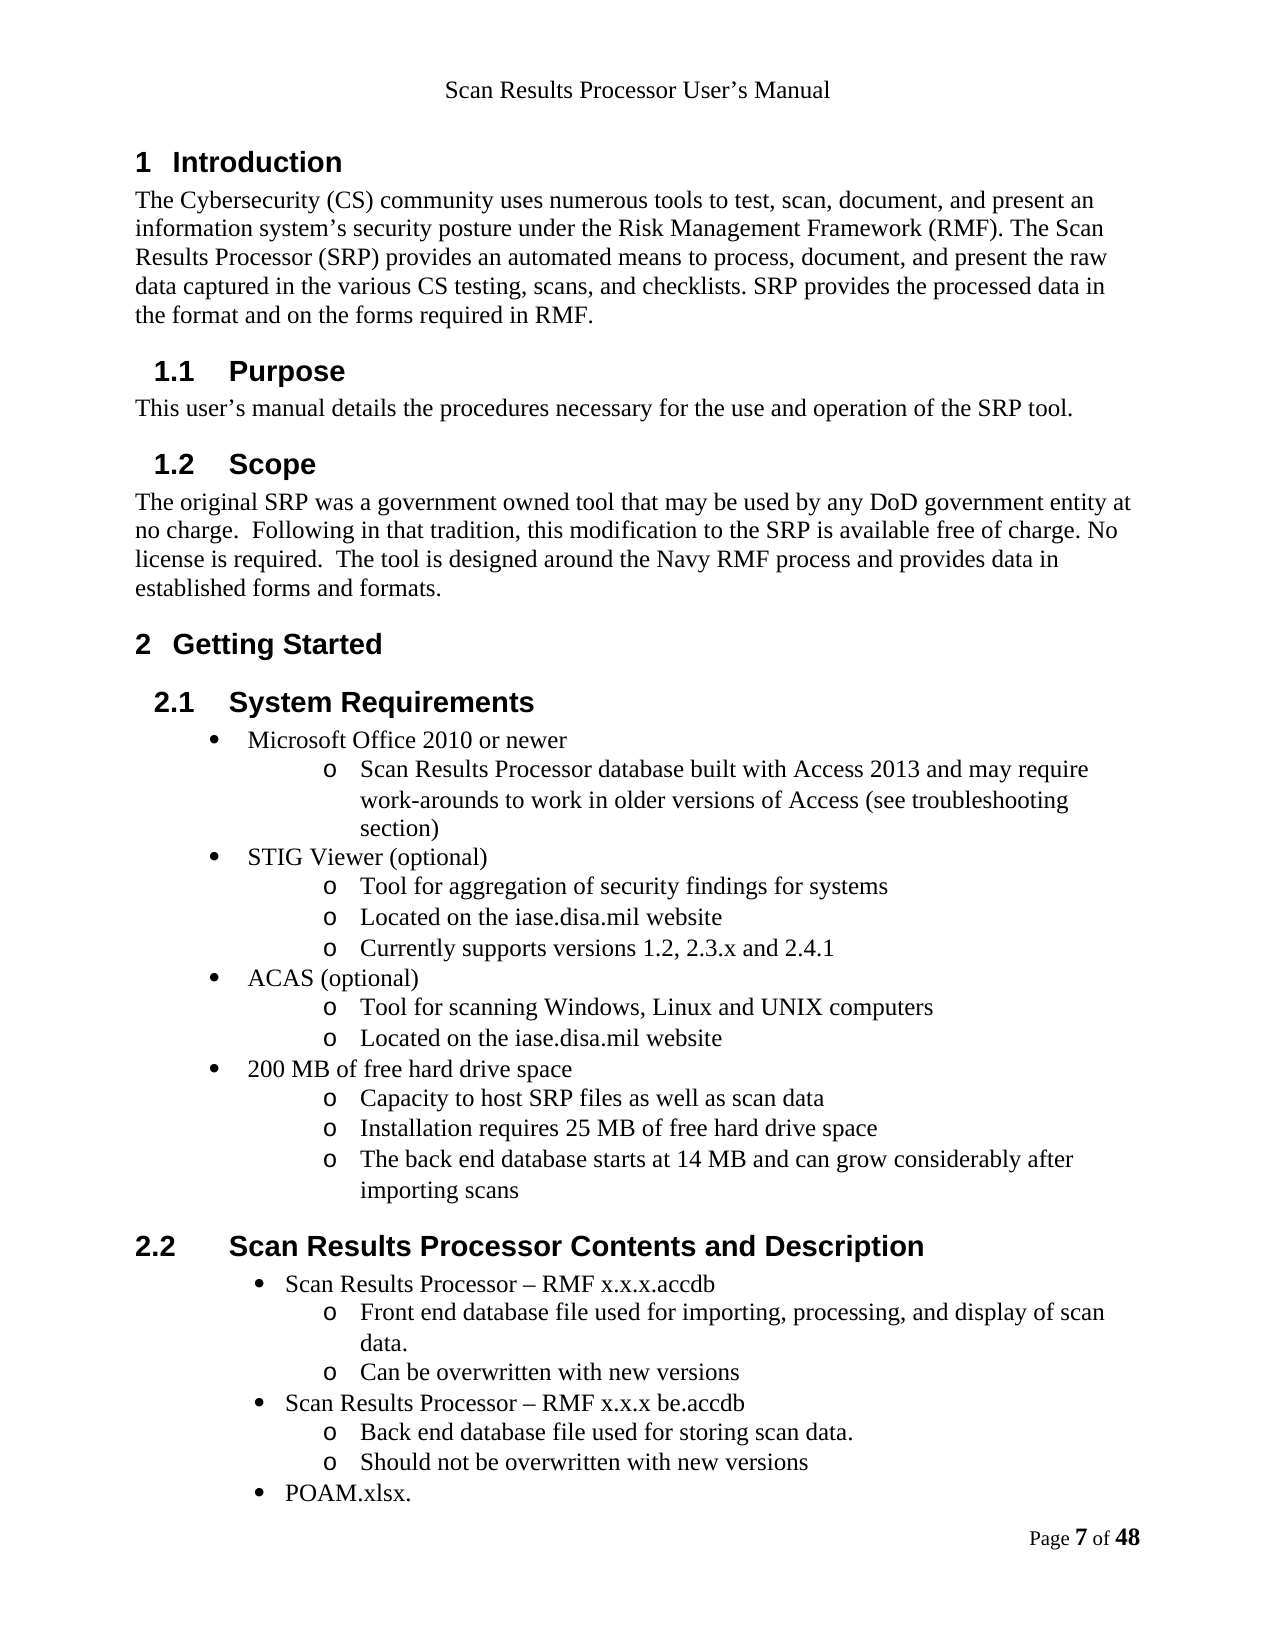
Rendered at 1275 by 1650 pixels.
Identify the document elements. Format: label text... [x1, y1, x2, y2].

list Capacity to host SRP files as well as scan data [322, 1083, 1140, 1113]
subtitle System Requirements [154, 685, 1140, 719]
list Scan Results Processor – RMF x.x.x be.accdb [255, 1388, 1140, 1417]
list Currently supports versions 1.2, 2.3.x and 2.4.1 [322, 933, 1140, 963]
list Microsoft Office 2010 or newer [210, 725, 1140, 754]
list Should not be overwritten with new versions [322, 1447, 1140, 1478]
subtitle Getting Started [135, 627, 1140, 660]
text The original SRP was a government owned tool that may be used by any DoD government entity at no charge. Following in that tradition, this modification to the SRP is available free of charge. No license is required. The tool is designed around the Navy RMF process and provides data in established forms and formats. [135, 487, 1140, 602]
list Front end database file used for importing, processing, and display of scan data. [322, 1297, 1140, 1357]
list The back end database starts at 14 MB and can grow considerably after importing scans [322, 1144, 1140, 1204]
list Tool for scanning Windows, Linux and UNIX computers [322, 992, 1140, 1023]
subtitle Introduction [135, 145, 1140, 178]
list ACAS (optional) [210, 963, 1140, 992]
subtitle Purpose [154, 353, 1140, 387]
list STIG Viewer (optional) [210, 842, 1140, 871]
list Tool for aggregation of security findings for systems [322, 871, 1140, 902]
text The Cybersecurity (CS) community uses numerous tools to test, scan, document, and present an information system’s security posture under the Risk Management Framework (RMF). The Scan Results Processor (SRP) provides an automated means to process, document, and present the raw data captured in the various CS testing, scans, and checklists. SRP provides the processed data in the format and on the forms required in RMF. [135, 185, 1140, 328]
list Can be overwritten with new versions [322, 1357, 1140, 1388]
list Scan Results Processor – RMF x.x.x.accdb [255, 1269, 1140, 1297]
subtitle Scan Results Processor Contents and Description [135, 1229, 1140, 1262]
list Scan Results Processor database built with Access 2013 and may require work-arounds to work in older versions of Access (see troubleshooting section) [322, 754, 1140, 842]
list Back end database file used for storing scan data. [322, 1417, 1140, 1447]
list Installation requires 25 MB of free hard drive space [322, 1113, 1140, 1144]
list Located on the iase.disa.mil website [322, 1023, 1140, 1054]
text This user’s manual details the procedures necessary for the use and operation of the SRP tool. [135, 393, 1140, 422]
list Located on the iase.disa.mil website [322, 902, 1140, 933]
subtitle Scope [154, 447, 1140, 481]
list 200 MB of free hard drive space [210, 1054, 1140, 1083]
list POAM.xlsx. [255, 1478, 1140, 1507]
